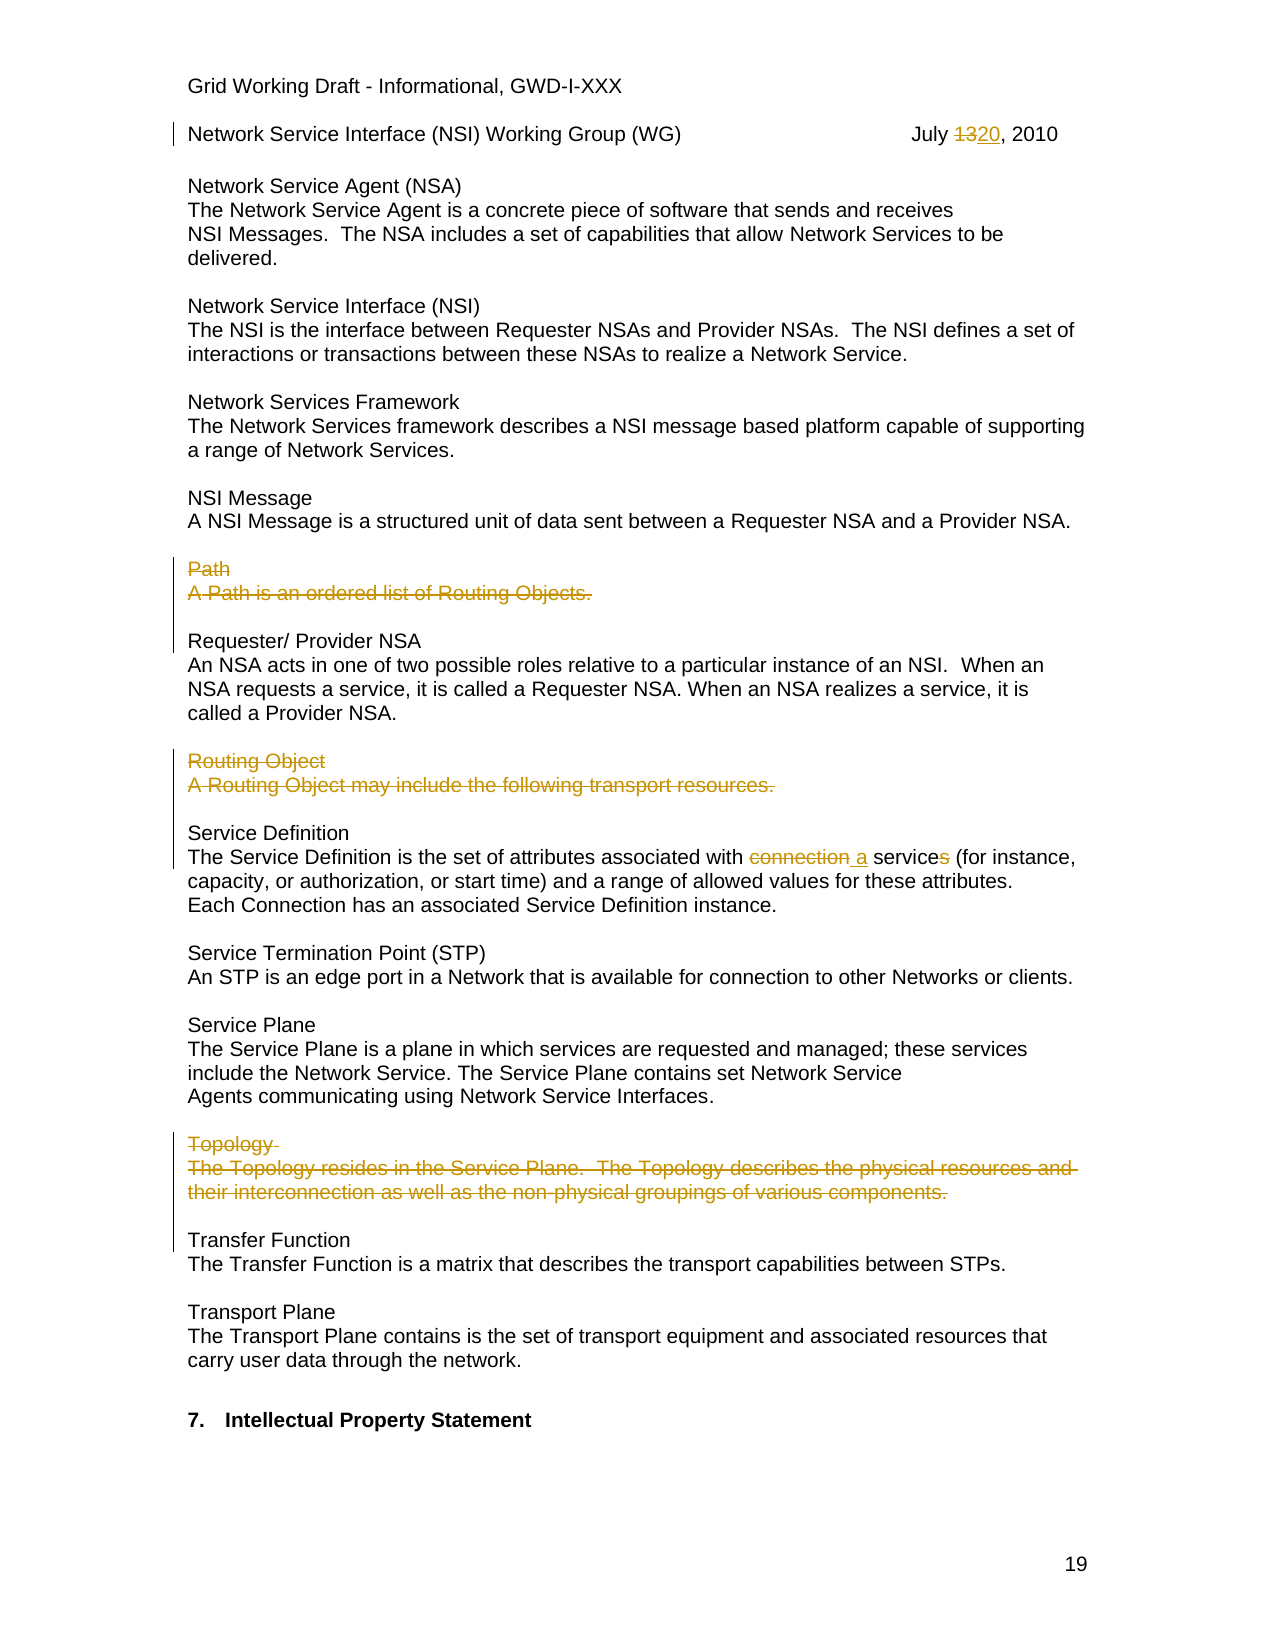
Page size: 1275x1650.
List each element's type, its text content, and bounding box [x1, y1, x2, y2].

text Requester/ Provider NSA [187, 629, 1087, 653]
text The Service Plane is a plane in which services are requested and managed; these services include the Network Service. The Service Plane contains set Network Service Agents communicating using Network Service Interfaces. [187, 1036, 1087, 1108]
text An STP is an edge port in a Network that is available for connection to other Networks or clients. [187, 964, 1087, 988]
text The Transfer Function is a matrix that describes the transport capabilities between STPs. [187, 1252, 1087, 1276]
text Transport Plane [187, 1300, 1087, 1324]
text Service Definition [187, 821, 1087, 845]
text Network Service Agent (NSA) [187, 174, 1087, 198]
text A NSI Message is a structured unit of data sent between a Requester NSA and a Provider NSA. [187, 509, 1087, 533]
text An NSA acts in one of two possible roles relative to a particular instance of an NSI. When an NSA requests a service, it is called a Requester NSA. When an NSA realizes a service, it is called a Provider NSA. [187, 653, 1087, 725]
text The Network Services framework describes a NSI message based platform capable of supporting a range of Network Services. [187, 413, 1087, 461]
text Transfer Function [187, 1228, 1087, 1252]
text Service Termination Point (STP) [187, 941, 1087, 964]
subtitle Intellectual Property Statement [187, 1408, 1087, 1432]
text The NSI is the interface between Requester NSAs and Provider NSAs. The NSI defines a set of interactions or transactions between these NSAs to realize a Network Service. [187, 318, 1087, 366]
text The Network Service Agent is a concrete piece of software that sends and receives NSI Messages. The NSA includes a set of capabilities that allow Network Services to be delivered. [187, 198, 1087, 270]
text Network Services Framework [187, 389, 1087, 413]
text NSI Message [187, 485, 1087, 509]
text The Transport Plane contains is the set of transport equipment and associated resources that carry user data through the network. [187, 1324, 1087, 1372]
text Network Service Interface (NSI) [187, 294, 1087, 318]
text The Service Definition is the set of attributes associated with service (for instance, capacity, or authorization, or start time) and a range of allowed values for these attributes. Each Connection has an associated Service Definition instance. [187, 845, 1087, 917]
text Service Plane [187, 1012, 1087, 1036]
